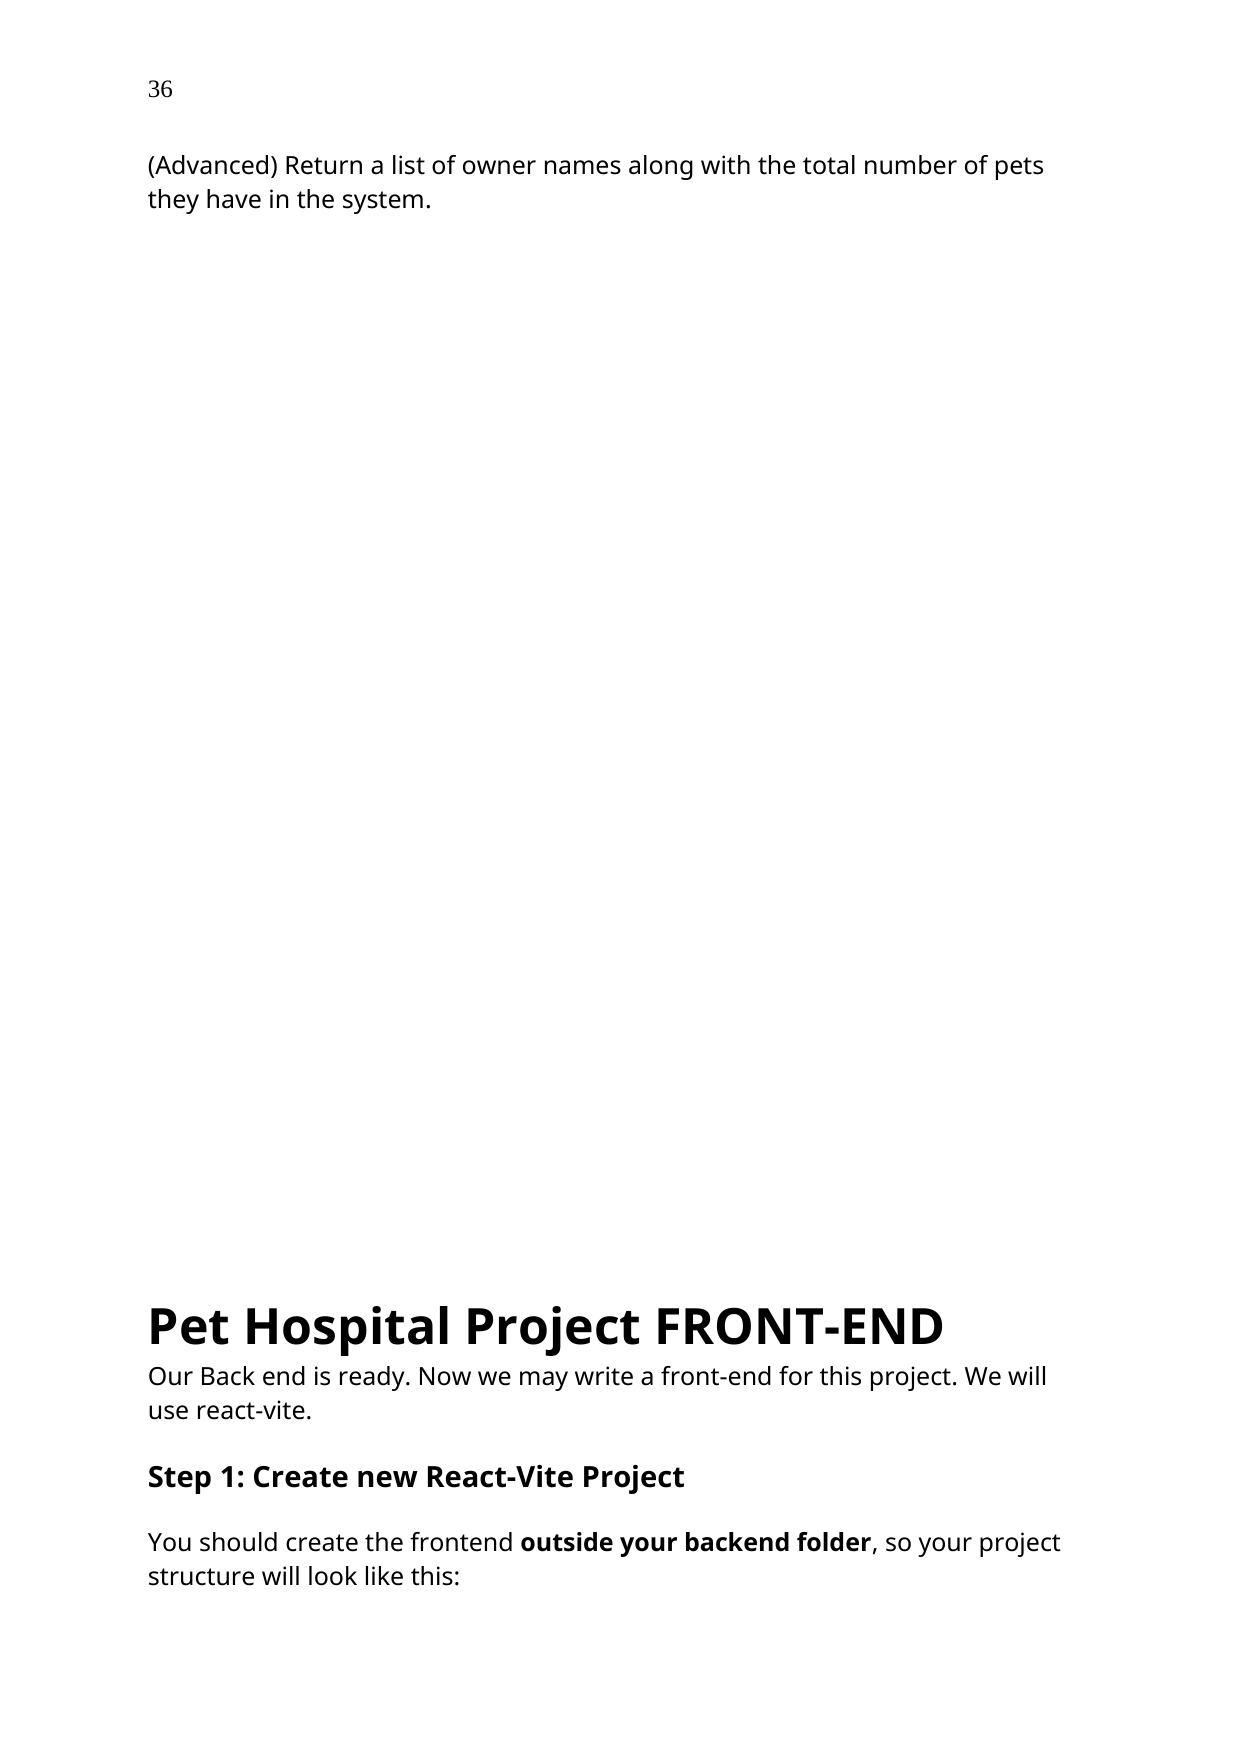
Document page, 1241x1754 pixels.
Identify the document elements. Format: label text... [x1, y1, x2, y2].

text You should create the frontend outside your backend folder, so your project structure will look like this: [148, 1525, 1093, 1593]
text Our Back end is ready. Now we may write a front-end for this project. We will use react-vite. [148, 1359, 1093, 1427]
text (Advanced) Return a list of owner names along with the total number of pets they have in the system. [148, 148, 1093, 216]
text Pet Hospital Project FRONT-END [148, 1291, 1093, 1359]
text Step 1: Create new React-Vite Project [148, 1456, 1093, 1496]
